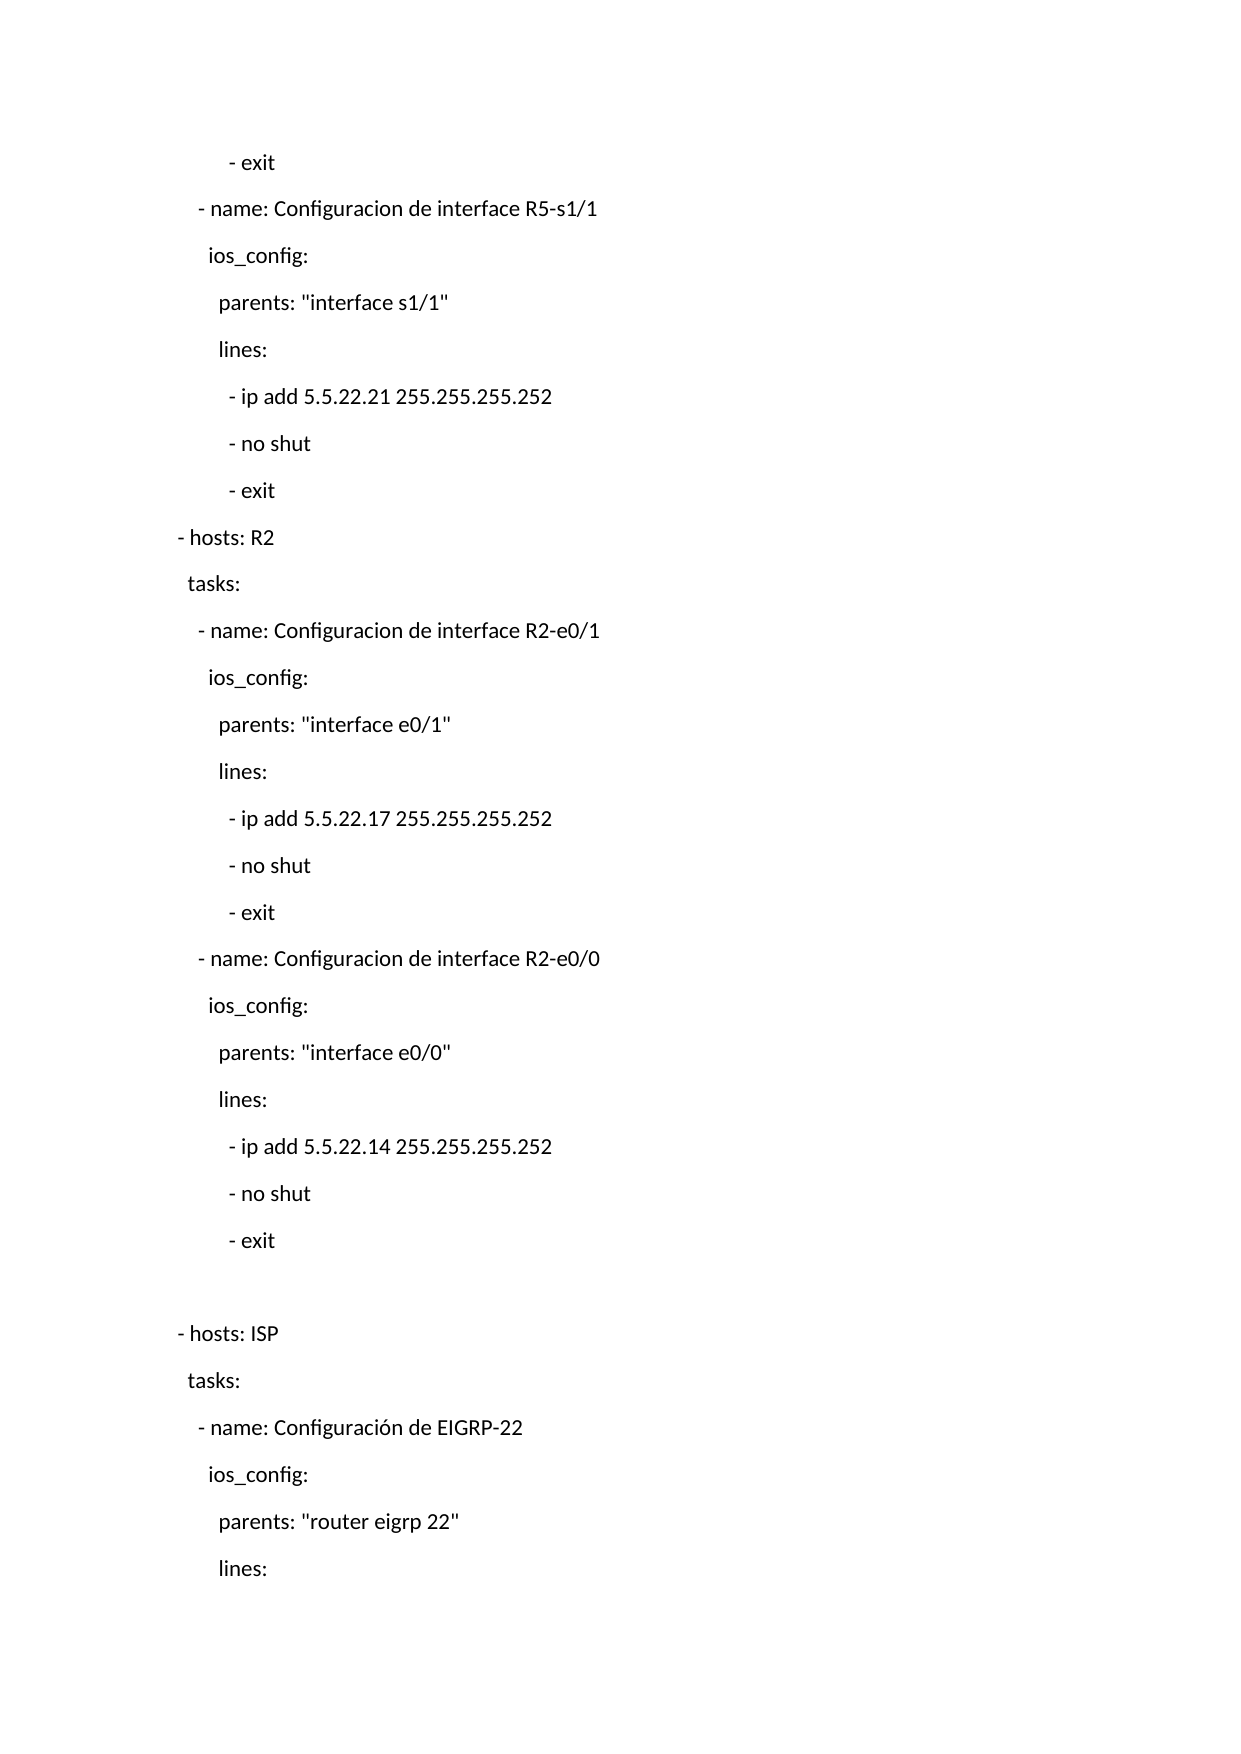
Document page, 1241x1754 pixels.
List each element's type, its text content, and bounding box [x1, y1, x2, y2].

text lines: [177, 1554, 1063, 1582]
text tasks: [177, 569, 1063, 597]
text lines: [177, 335, 1063, 363]
text ios_config: [177, 991, 1063, 1019]
text - ip add 5.5.22.14 255.255.255.252 [177, 1132, 1063, 1160]
text - name: Configuracion de interface R2-e0/1 [177, 616, 1063, 644]
text ios_config: [177, 1460, 1063, 1488]
text tasks: [177, 1366, 1063, 1394]
text lines: [177, 1085, 1063, 1113]
text - exit [177, 148, 1063, 176]
text - exit [177, 1226, 1063, 1254]
text - ip add 5.5.22.17 255.255.255.252 [177, 804, 1063, 832]
text - no shut [177, 1179, 1063, 1207]
text - exit [177, 898, 1063, 926]
text - hosts: ISP [177, 1319, 1063, 1347]
text parents: "interface s1/1" [177, 288, 1063, 316]
text lines: [177, 757, 1063, 785]
text - name: Configuracion de interface R2-e0/0 [177, 944, 1063, 972]
text parents: "router eigrp 22" [177, 1507, 1063, 1535]
text - exit [177, 476, 1063, 504]
text - name: Configuración de EIGRP-22 [177, 1413, 1063, 1441]
text - name: Configuracion de interface R5-s1/1 [177, 194, 1063, 222]
text parents: "interface e0/1" [177, 710, 1063, 738]
text ios_config: [177, 663, 1063, 691]
text - no shut [177, 429, 1063, 457]
text - hosts: R2 [177, 523, 1063, 551]
text parents: "interface e0/0" [177, 1038, 1063, 1066]
text - ip add 5.5.22.21 255.255.255.252 [177, 382, 1063, 410]
text ios_config: [177, 241, 1063, 269]
text - no shut [177, 851, 1063, 879]
